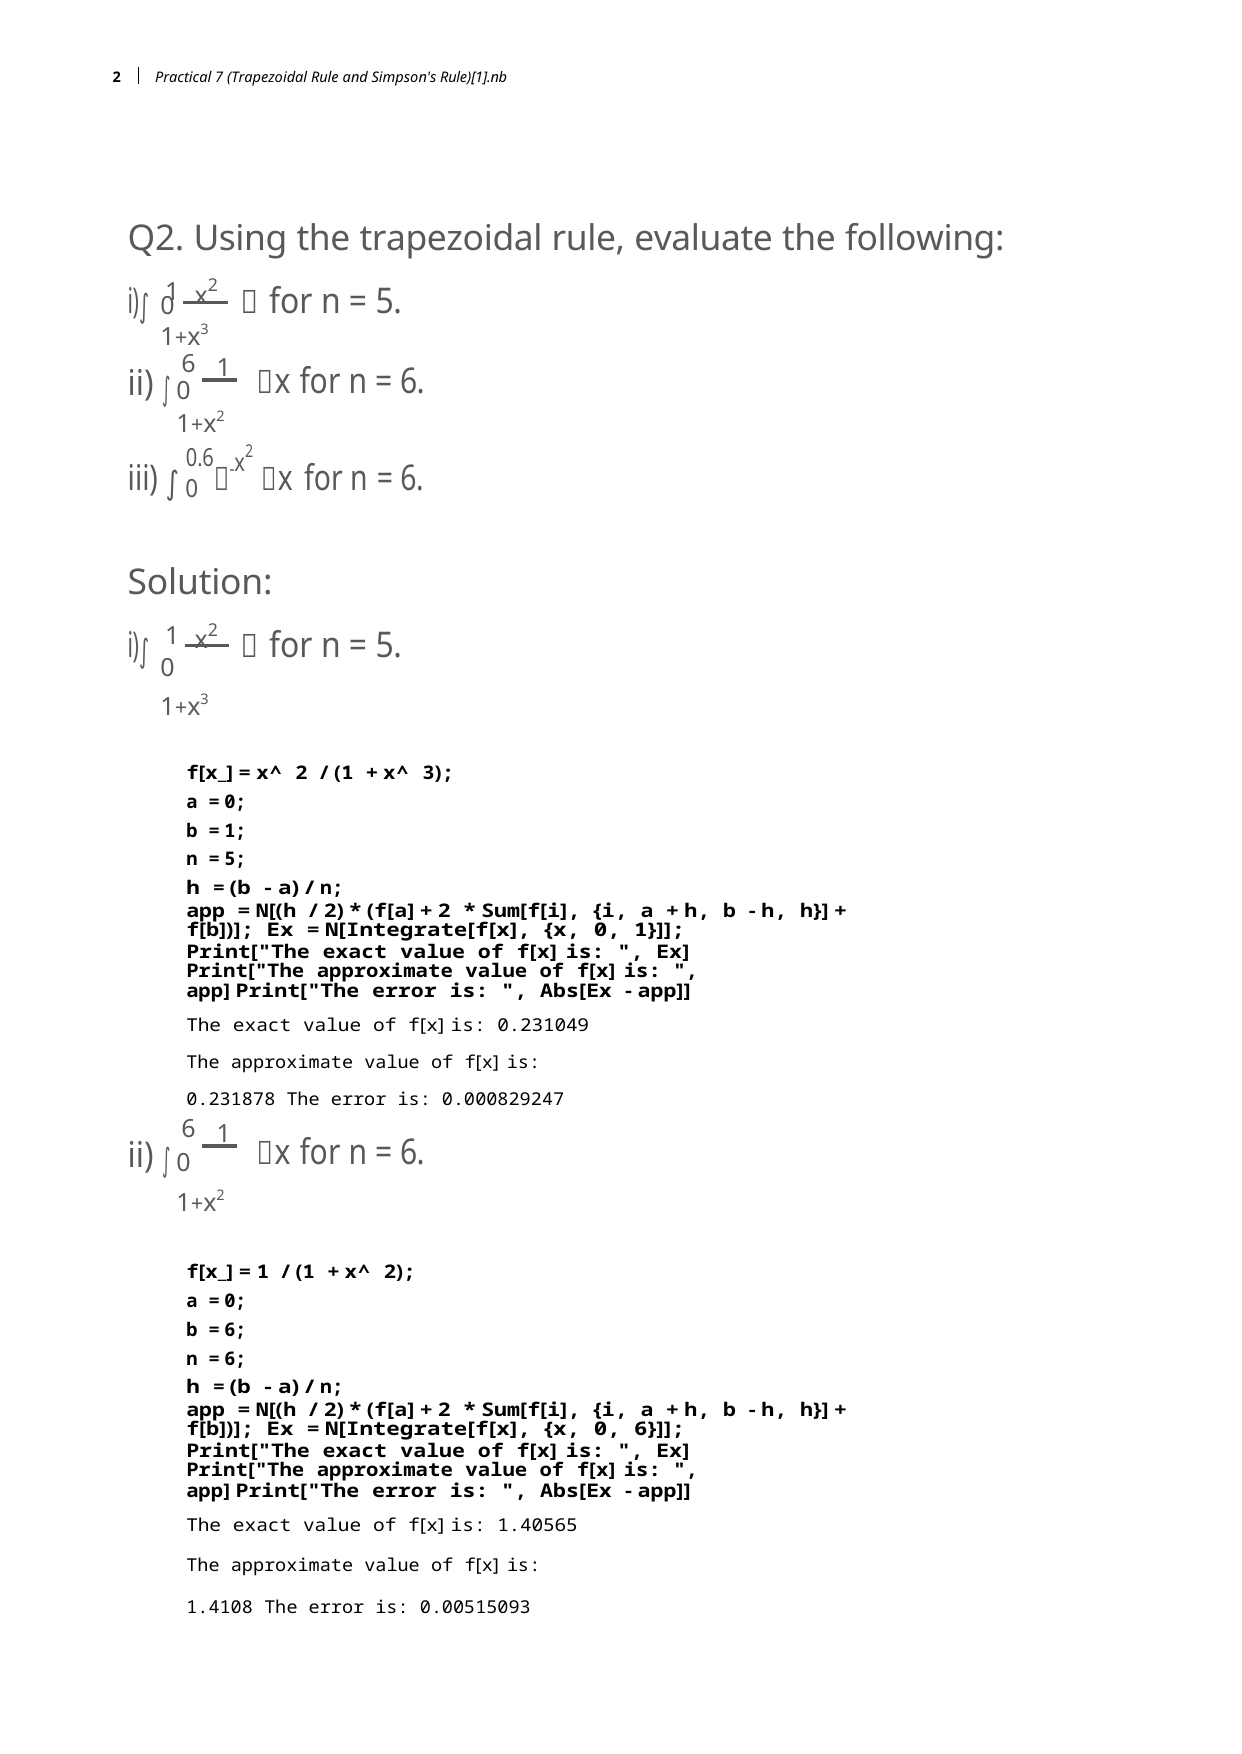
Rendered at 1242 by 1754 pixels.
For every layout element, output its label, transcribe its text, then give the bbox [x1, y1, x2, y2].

text n = 5; [186, 843, 1137, 872]
text b = 1; [186, 814, 1137, 843]
text x for n = 6. [256, 355, 1137, 404]
text app = N[(h / 2) * (f[a] + 2 * Sum[f[i], {i, a + h, b - h, h}] + f[b])]; Ex = N[Integrate[f[x], {x, 0, 1}]]; [186, 901, 865, 942]
text Solution: [127, 557, 1137, 605]
text b = 6; [186, 1314, 1137, 1342]
text 6 1 [181, 1116, 246, 1149]
text 0 1+x2 [176, 1149, 246, 1219]
text Print["The exact value of f[x] is: ", Ex] Print["The approximate value of f[x] is: ", app] Print["The error is: ", Abs[Ex - app]] [186, 1441, 751, 1502]
text The exact value of f[x] is: 0.231049 [186, 1013, 1137, 1037]
text Print["The exact value of f[x] is: ", Ex] Print["The approximate value of f[x] is: ", app] Print["The error is: ", Abs[Ex - app]] [186, 942, 751, 1003]
text 1 x2 [165, 267, 229, 298]
text The exact value of f[x] is: 1.40565 [186, 1512, 1137, 1536]
text x for n = 6. [256, 1127, 1137, 1175]
text  for n = 5. [240, 620, 1137, 668]
text n = 6; [186, 1342, 1137, 1371]
text a = 0; [186, 786, 1137, 814]
text a = 0; [186, 1285, 1137, 1314]
text 0 1+x3 [160, 649, 229, 723]
text 6 1 [181, 350, 246, 383]
text 0 1+x2 [176, 383, 246, 438]
text  for n = 5. [240, 276, 1137, 324]
text f[x_] = 1 / (1 + x^ 2); [186, 1253, 1137, 1285]
text The approximate value of f[x] is: 0.231878 The error is: 0.000829247 [186, 1037, 612, 1110]
text 1 x2 [165, 612, 229, 642]
text h = (b - a) / n; [186, 872, 1137, 900]
text The approximate value of f[x] is: 1.4108 The error is: 0.00515093 [186, 1552, 583, 1619]
text 0 1+x3 [160, 301, 229, 350]
text app = N[(h / 2) * (f[a] + 2 * Sum[f[i], {i, a + h, b - h, h}] + f[b])]; Ex = N[Integrate[f[x], {x, 0, 6}]]; [186, 1400, 865, 1441]
text iii) ∫ 0.6-x2 x for n = 6. [127, 438, 1137, 504]
text Q2. Using the trapezoidal rule, evaluate the following: [127, 212, 1137, 261]
text f[x_] = x^ 2 / (1 + x^ 3); [186, 754, 1137, 786]
text h = (b - a) / n; [186, 1371, 1137, 1399]
